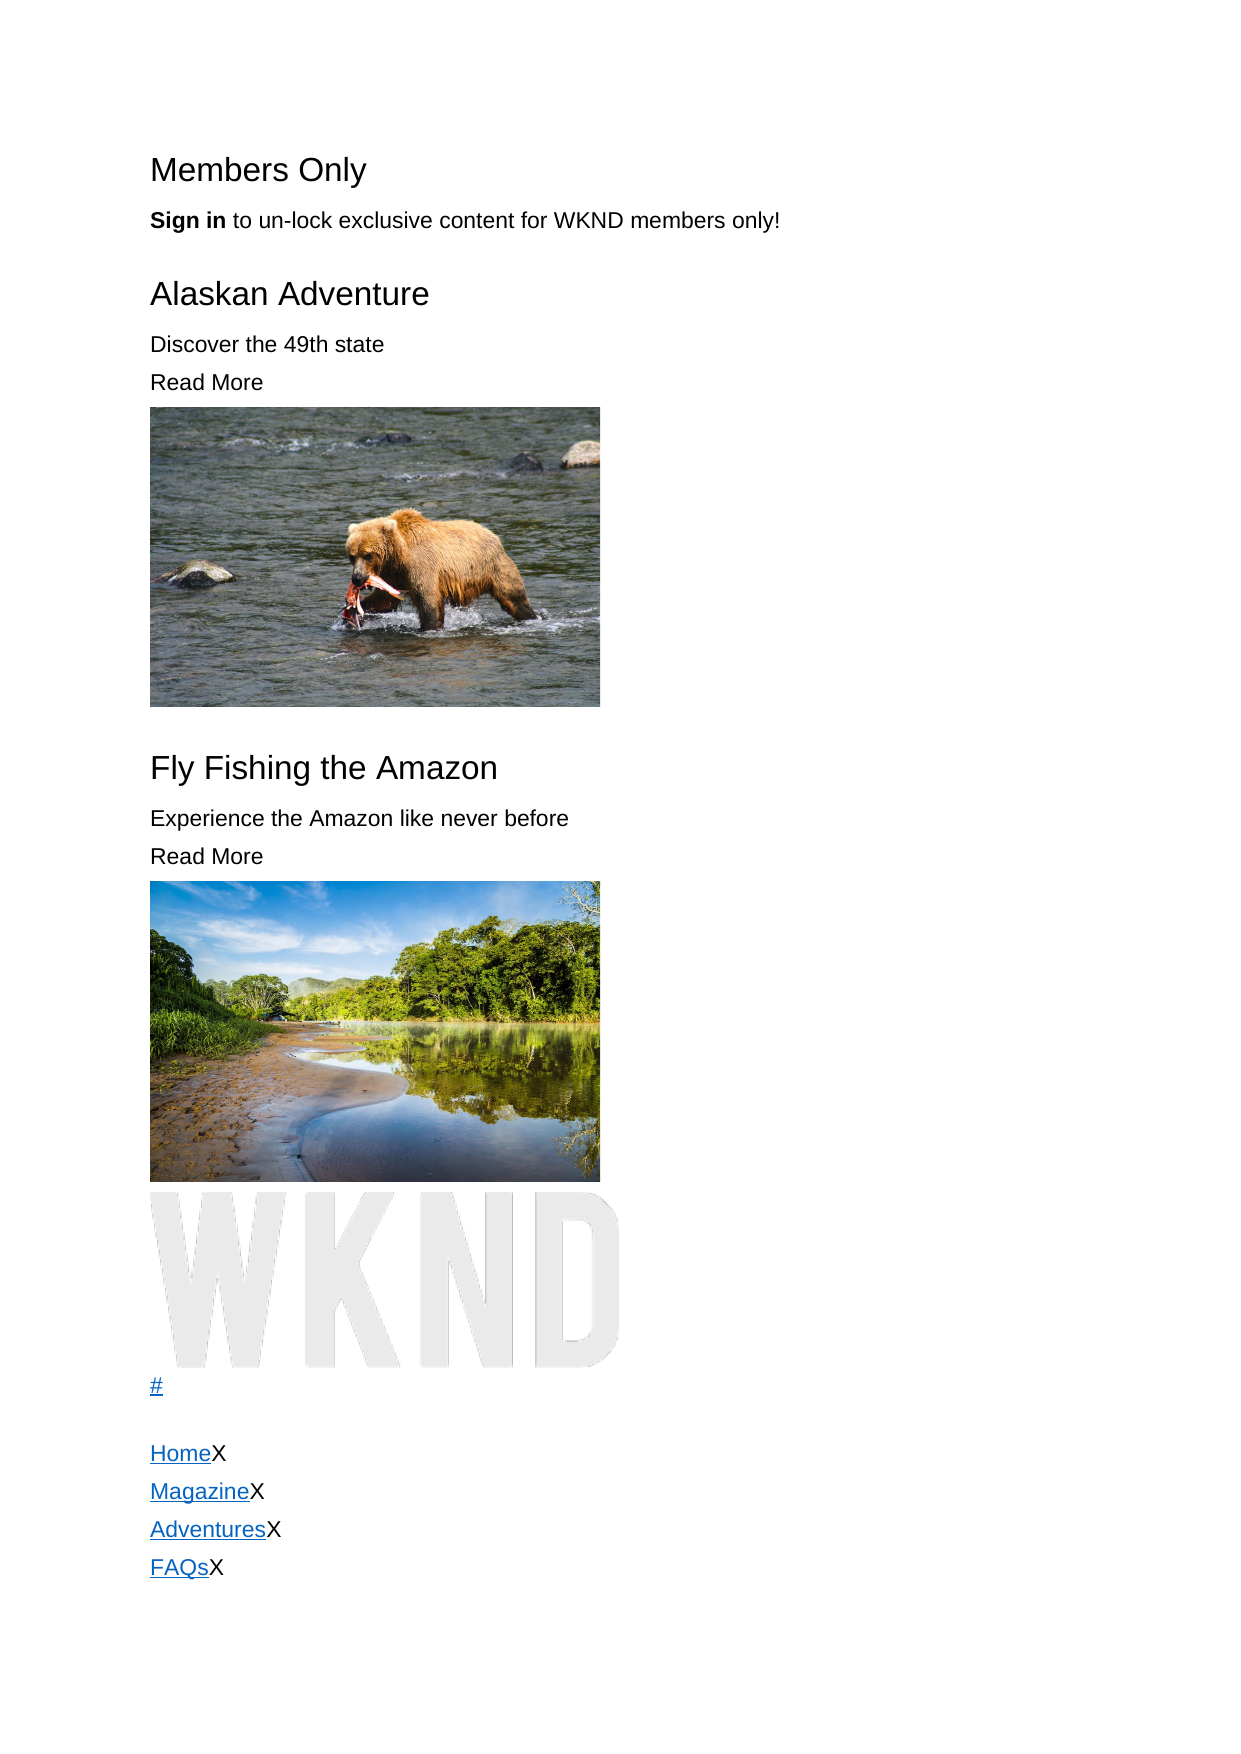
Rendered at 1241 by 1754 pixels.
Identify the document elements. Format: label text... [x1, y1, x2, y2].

text Sign in to un-lock exclusive content for WKND members only! [150, 207, 1090, 233]
subtitle Fly Fishing the Amazon [150, 748, 1090, 787]
text Read More [150, 843, 1090, 869]
subtitle Alaskan Adventure [150, 274, 1090, 313]
text Experience the Amazon like never before [150, 805, 1090, 831]
subtitle Members Only [150, 150, 1090, 188]
picture [150, 407, 601, 707]
picture [150, 1192, 619, 1368]
picture [150, 881, 601, 1182]
text Read More [150, 369, 1090, 395]
text Discover the 49th state [150, 331, 1090, 357]
